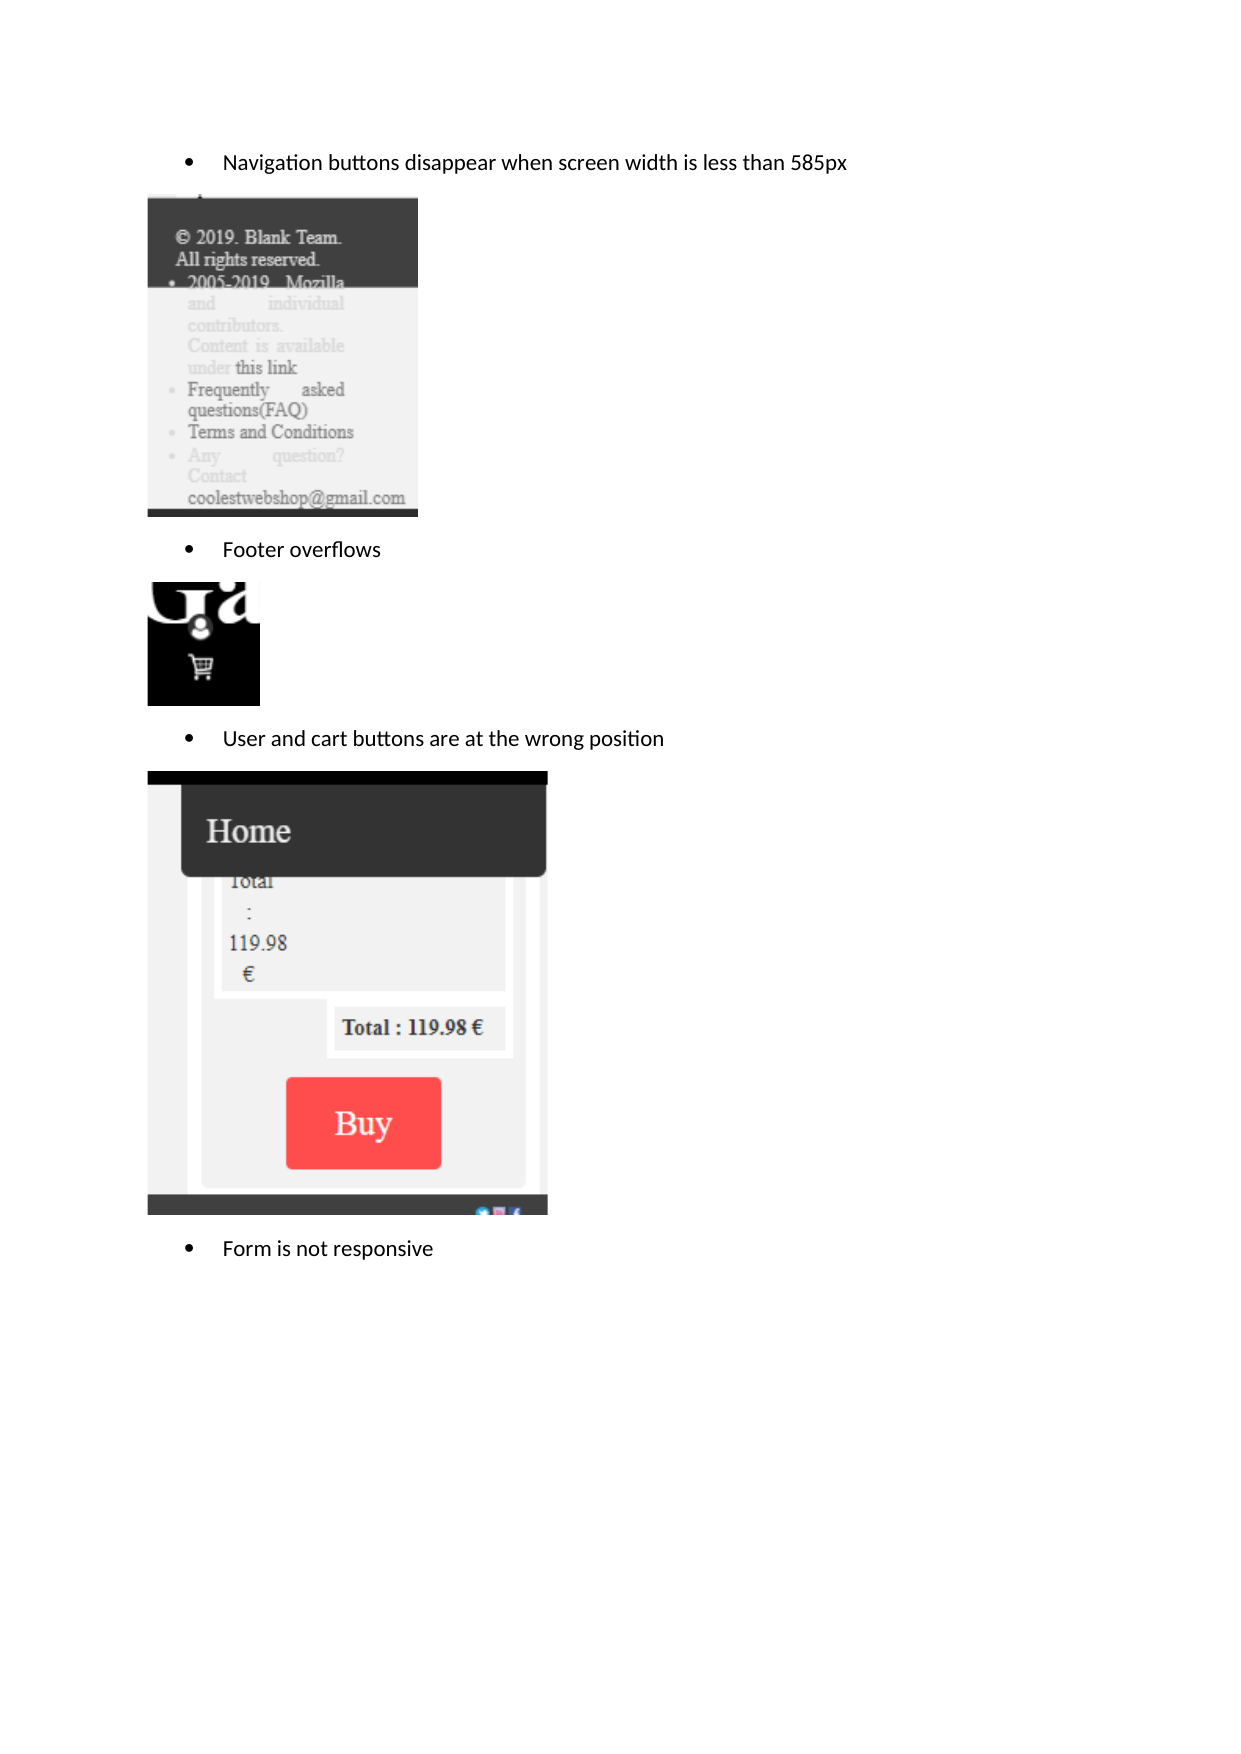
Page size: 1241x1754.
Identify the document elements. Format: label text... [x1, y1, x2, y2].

picture [147, 194, 418, 517]
picture [147, 582, 260, 706]
list Navigation buttons disappear when screen width is less than 585px [185, 148, 1093, 176]
picture [147, 771, 548, 1215]
list Form is not responsive [185, 1234, 1093, 1262]
list User and cart buttons are at the wrong position [185, 724, 1093, 752]
list Footer overflows [185, 535, 1093, 563]
